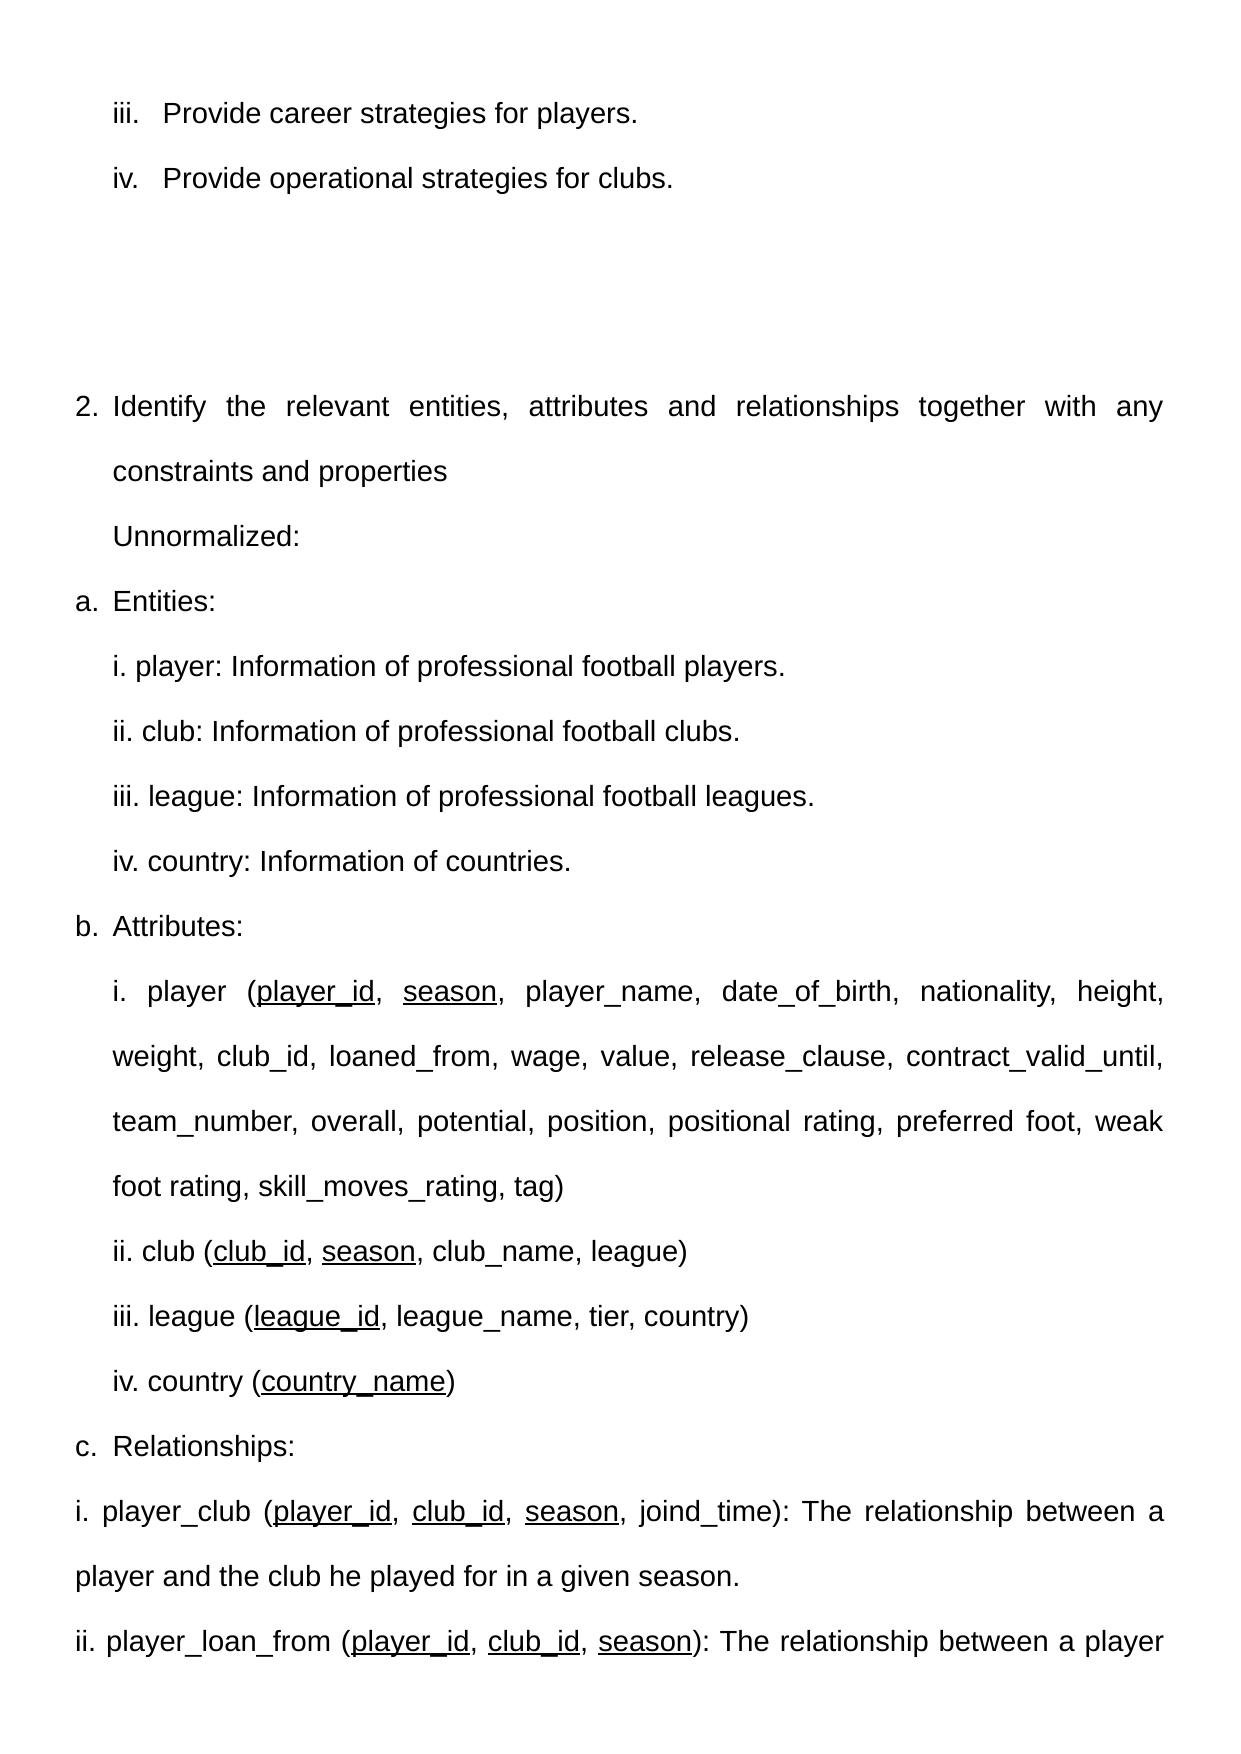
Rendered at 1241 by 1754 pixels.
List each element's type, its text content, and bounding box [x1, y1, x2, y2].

list iv. country (country_name) [112, 1348, 1165, 1413]
text ii. player_loan_from (player_id, club_id, season): The relationship between a player and the club he belonged to in a given season. [75, 1608, 1165, 1673]
list i. player (player_id, season, player_name, date_of_birth, nationality, height, weight, club_id, loaned_from, wage, value, release_clause, contract_valid_until, team_number, overall, potential, position, positional rating, preferred foot, weak foot rating, skill_moves_rating, tag) [112, 958, 1165, 1218]
list Relationships: [75, 1413, 1165, 1478]
list ii. club: Information of professional football clubs. [112, 698, 1165, 763]
list i. player: Information of professional football players. [112, 633, 1165, 698]
list Unnormalized: [112, 503, 1165, 568]
list Provide operational strategies for clubs. [112, 146, 1165, 211]
list Attributes: [75, 893, 1165, 958]
list Identify the relevant entities, attributes and relationships together with any constraints and properties [75, 373, 1165, 503]
list Entities: [75, 568, 1165, 633]
list iii. league: Information of professional football leagues. [112, 763, 1165, 828]
list Provide career strategies for players. [112, 81, 1165, 146]
list iii. league (league_id, league_name, tier, country) [112, 1283, 1165, 1348]
text i. player_club (player_id, club_id, season, joind_time): The relationship between a player and the club he played for in a given season. [75, 1478, 1165, 1608]
list ii. club (club_id, season, club_name, league) [112, 1218, 1165, 1283]
list iv. country: Information of countries. [112, 828, 1165, 893]
